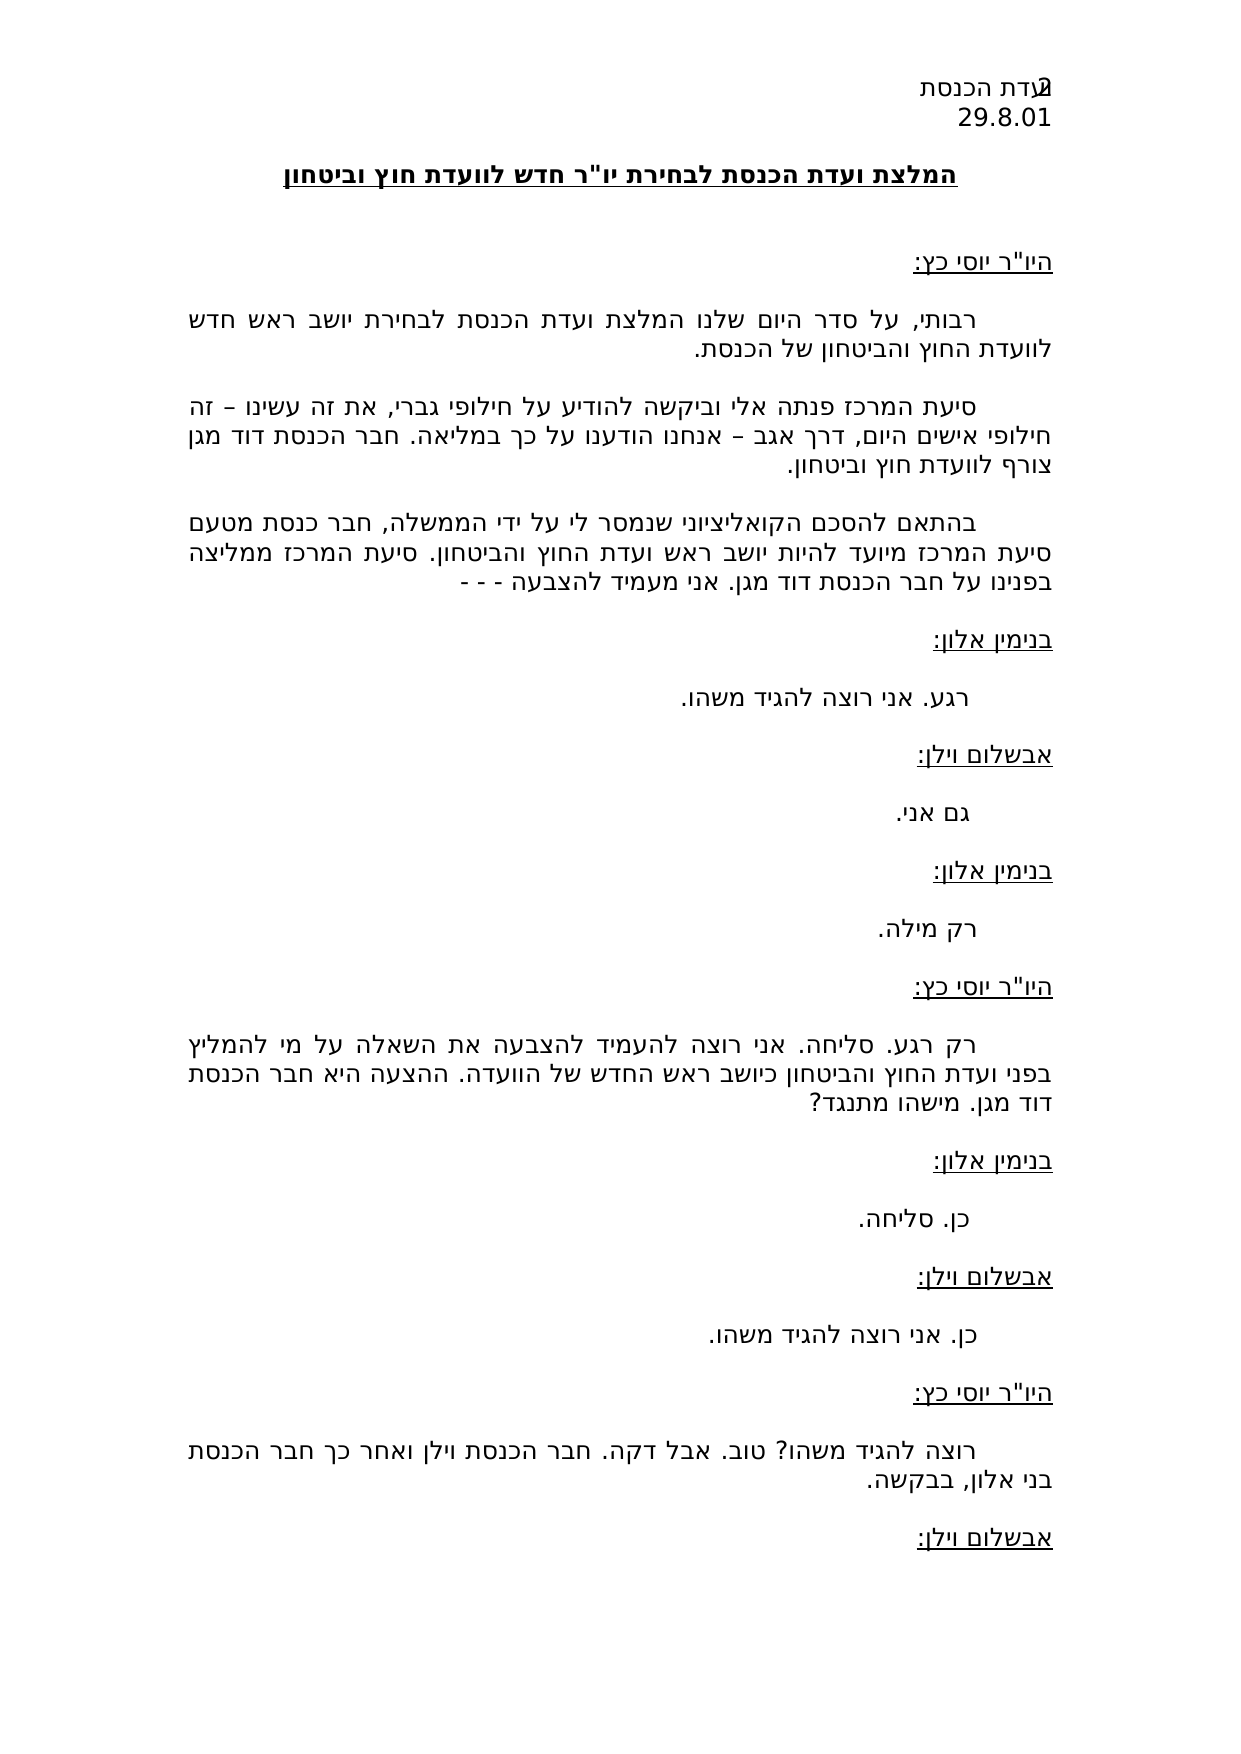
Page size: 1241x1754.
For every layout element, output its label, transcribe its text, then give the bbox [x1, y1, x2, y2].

text בהתאם להסכם הקואליציוני שנמסר לי על ידי הממשלה, חבר כנסת מטעם סיעת המרכז מיועד להיות יושב ראש ועדת החוץ והביטחון. סיעת המרכז ממליצה בפנינו על חבר הכנסת דוד מגן. אני מעמיד להצבעה - - - [187, 508, 1053, 596]
text בנימין אלון: [187, 856, 1053, 886]
text היו"ר יוסי כץ: [187, 247, 1053, 276]
text גם אני. [187, 798, 1053, 828]
text רוצה להגיד משהו? טוב. אבל דקה. חבר הכנסת וילן ואחר כך חבר הכנסת בני אלון, בבקשה. [187, 1436, 1053, 1494]
text המלצת ועדת הכנסת לבחירת יו"ר חדש לוועדת חוץ וביטחון [187, 161, 1053, 190]
text רבותי, על סדר היום שלנו המלצת ועדת הכנסת לבחירת יושב ראש חדש לוועדת החוץ והביטחון של הכנסת. [187, 305, 1053, 363]
text כן. סליחה. [187, 1204, 1053, 1233]
text אבשלום וילן: [187, 1523, 1053, 1552]
text היו"ר יוסי כץ: [187, 972, 1053, 1001]
text בנימין אלון: [187, 625, 1053, 654]
text רגע. אני רוצה להגיד משהו. [187, 683, 1053, 712]
text סיעת המרכז פנתה אלי וביקשה להודיע על חילופי גברי, את זה עשינו – זה חילופי אישים היום, דרך אגב – אנחנו הודענו על כך במליאה. חבר הכנסת דוד מגן צורף לוועדת חוץ וביטחון. [187, 392, 1053, 480]
text רק מילה. [187, 914, 1053, 943]
text רק רגע. סליחה. אני רוצה להעמיד להצבעה את השאלה על מי להמליץ בפני ועדת החוץ והביטחון כיושב ראש החדש של הוועדה. ההצעה היא חבר הכנסת דוד מגן. מישהו מתנגד? [187, 1030, 1053, 1118]
text כן. אני רוצה להגיד משהו. [187, 1320, 1053, 1349]
text בנימין אלון: [187, 1146, 1053, 1176]
text היו"ר יוסי כץ: [187, 1378, 1053, 1407]
text אבשלום וילן: [187, 741, 1053, 770]
text אבשלום וילן: [187, 1262, 1053, 1291]
